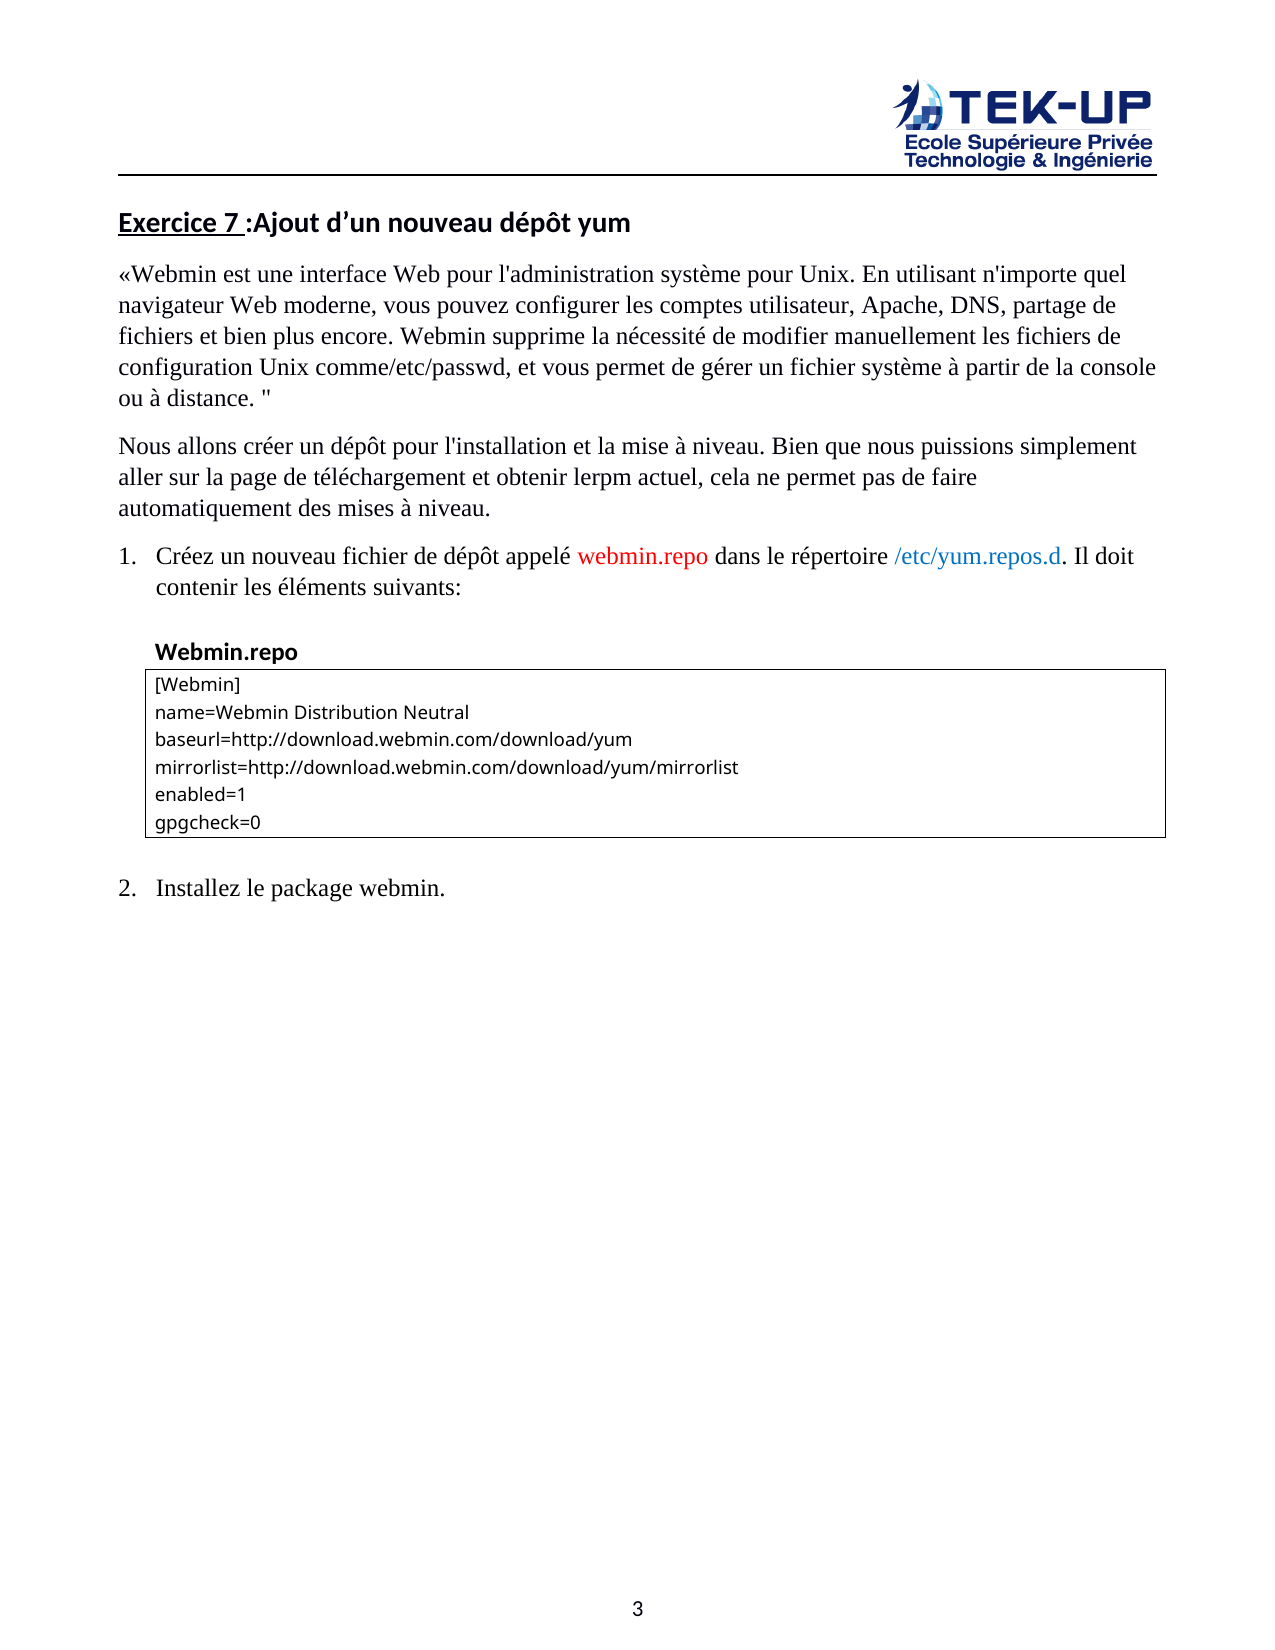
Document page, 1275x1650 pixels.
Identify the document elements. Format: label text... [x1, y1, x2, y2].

list Installez le package webmin. [118, 873, 1157, 902]
list Créez un nouveau fichier de dépôt appelé webmin.repo dans le répertoire /etc/yum.repos.d. Il doit contenir les éléments suivants: [118, 541, 1157, 601]
list Webmin.repo [154, 636, 1157, 666]
text «Webmin est une interface Web pour l'administration système pour Unix. En utilisant n'importe quel navigateur Web moderne, vous pouvez configurer les comptes utilisateur, Apache, DNS, partage de fichiers et bien plus encore. Webmin supprime la nécessité de modifier manuellement les fichiers de configuration Unix comme/etc/passwd, et vous permet de gérer un fichier système à partir de la console ou à distance. " [118, 259, 1157, 412]
text Nous allons créer un dépôt pour l'installation et la mise à niveau. Bien que nous puissions simplement aller sur la page de téléchargement et obtenir lerpm actuel, cela ne permet pas de faire automatiquement des mises à niveau. [118, 431, 1157, 522]
list [Webmin] name=Webmin Distribution Neutral baseurl=http://download.webmin.com/download/yum mirrorlist=http://download.webmin.com/download/yum/mirrorlist enabled=1 gpgcheck=0 [146, 670, 1165, 837]
text Exercice 7 :Ajout d’un nouveau dépôt yum [118, 204, 1157, 239]
picture [886, 73, 1157, 173]
